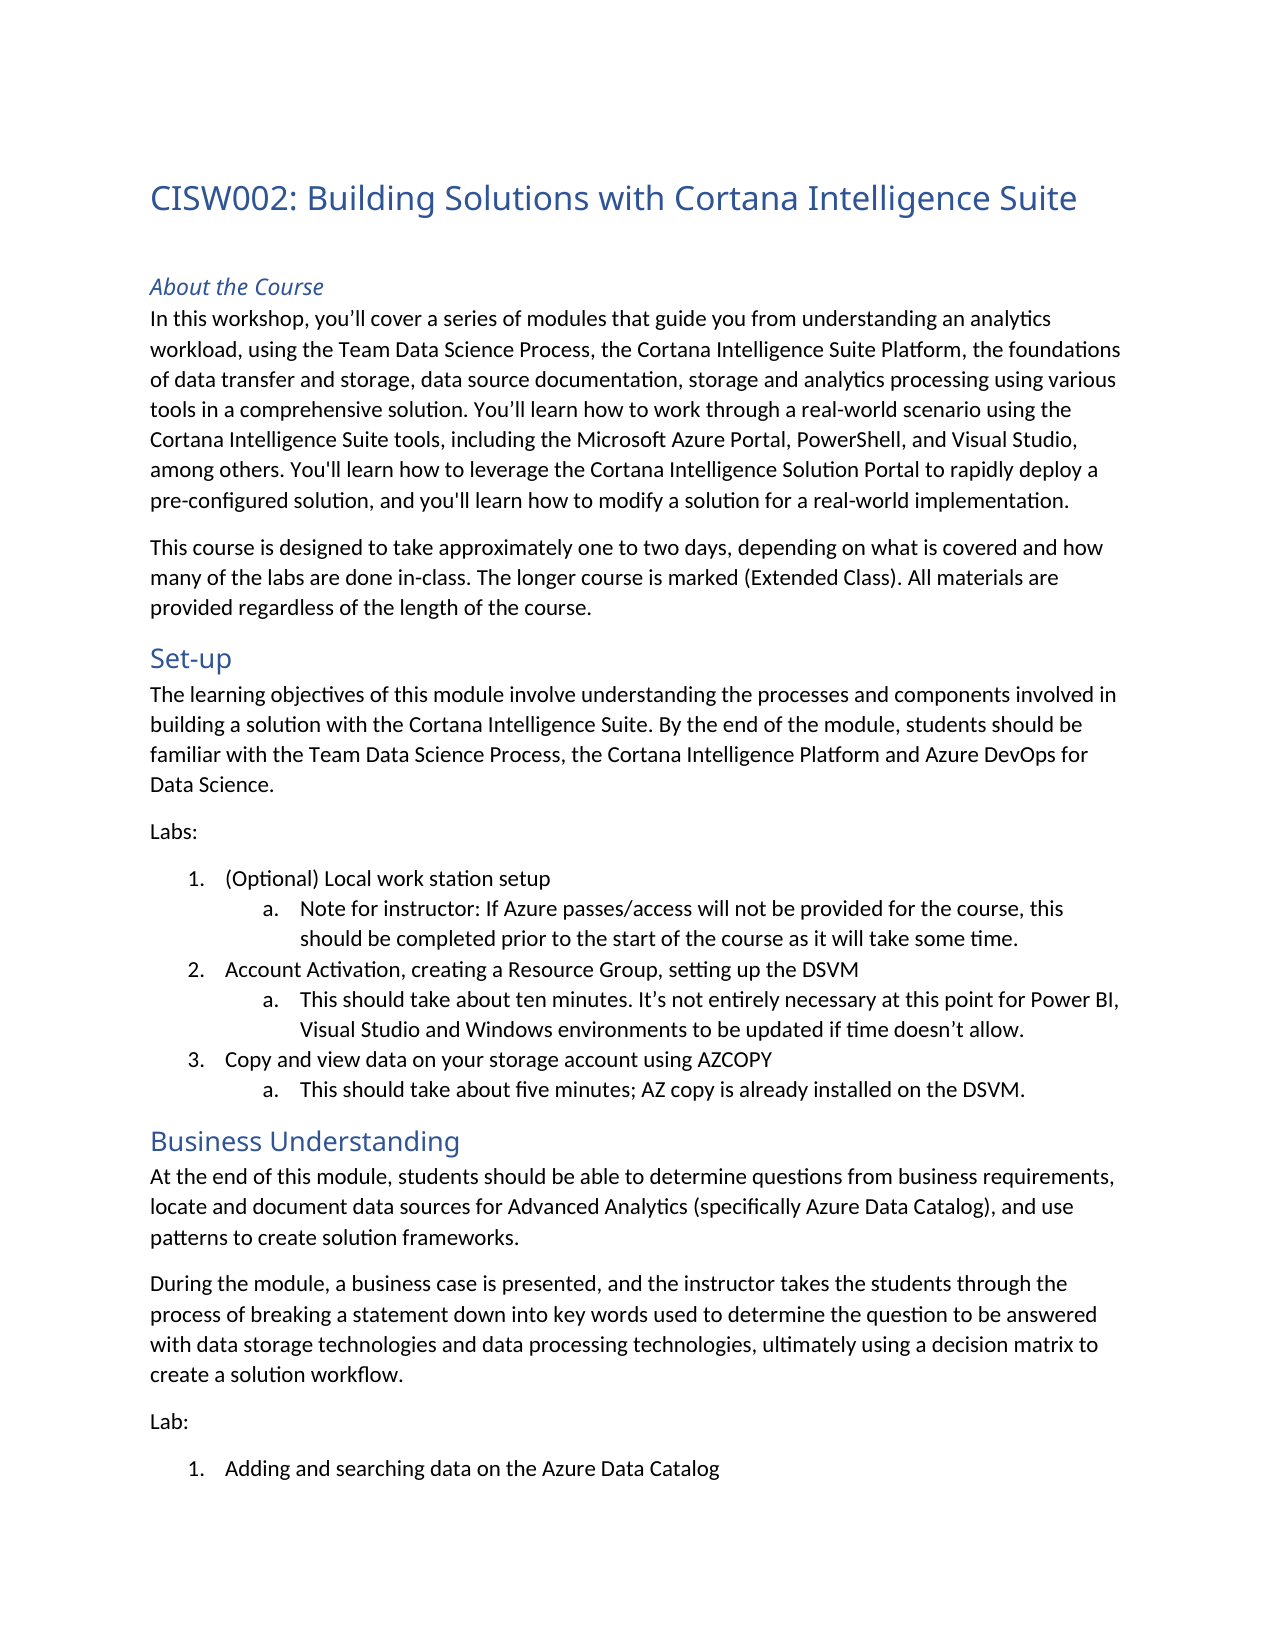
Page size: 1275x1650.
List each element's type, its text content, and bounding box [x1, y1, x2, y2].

list Copy and view data on your storage account using AZCOPY [187, 1045, 1125, 1073]
subtitle About the Course [150, 271, 1125, 302]
text Labs: [150, 817, 1125, 845]
subtitle Set-up [150, 640, 1125, 677]
list This should take about five minutes; AZ copy is already installed on the DSVM. [262, 1076, 1125, 1104]
text The learning objectives of this module involve understanding the processes and components involved in building a solution with the Cortana Intelligence Suite. By the end of the module, students should be familiar with the Team Data Science Process, the Cortana Intelligence Platform and Azure DevOps for Data Science. [150, 680, 1125, 798]
text Lab: [150, 1407, 1125, 1435]
text During the module, a business case is presented, and the instructor takes the students through the process of breaking a statement down into key words used to determine the question to be answered with data storage technologies and data processing technologies, ultimately using a decision matrix to create a solution workflow. [150, 1269, 1125, 1388]
list This should take about ten minutes. It’s not entirely necessary at this point for Power BI, Visual Studio and Windows environments to be updated if time doesn’t allow. [262, 985, 1125, 1043]
list Adding and searching data on the Azure Data Catalog [187, 1454, 1125, 1482]
text At the end of this module, students should be able to determine questions from business requirements, locate and document data sources for Advanced Analytics (specifically Azure Data Catalog), and use patterns to create solution frameworks. [150, 1162, 1125, 1251]
list Account Activation, creating a Resource Group, setting up the DSVM [187, 955, 1125, 983]
subtitle CISW002: Building Solutions with Cortana Intelligence Suite [150, 175, 1125, 220]
subtitle Business Understanding [150, 1122, 1125, 1159]
text This course is designed to take approximately one to two days, depending on what is covered and how many of the labs are done in-class. The longer course is marked (Extended Class). All materials are provided regardless of the length of the course. [150, 533, 1125, 621]
text In this workshop, you’ll cover a series of modules that guide you from understanding an analytics workload, using the Team Data Science Process, the Cortana Intelligence Suite Platform, the foundations of data transfer and storage, data source documentation, storage and analytics processing using various tools in a comprehensive solution. You’ll learn how to work through a real-world scenario using the Cortana Intelligence Suite tools, including the Microsoft Azure Portal, PowerShell, and Visual Studio, among others. You'll learn how to leverage the Cortana Intelligence Solution Portal to rapidly deploy a pre-configured solution, and you'll learn how to modify a solution for a real-world implementation. [150, 304, 1125, 514]
list (Optional) Local work station setup [187, 864, 1125, 892]
list Note for instructor: If Azure passes/access will not be provided for the course, this should be completed prior to the start of the course as it will take some time. [262, 894, 1125, 953]
